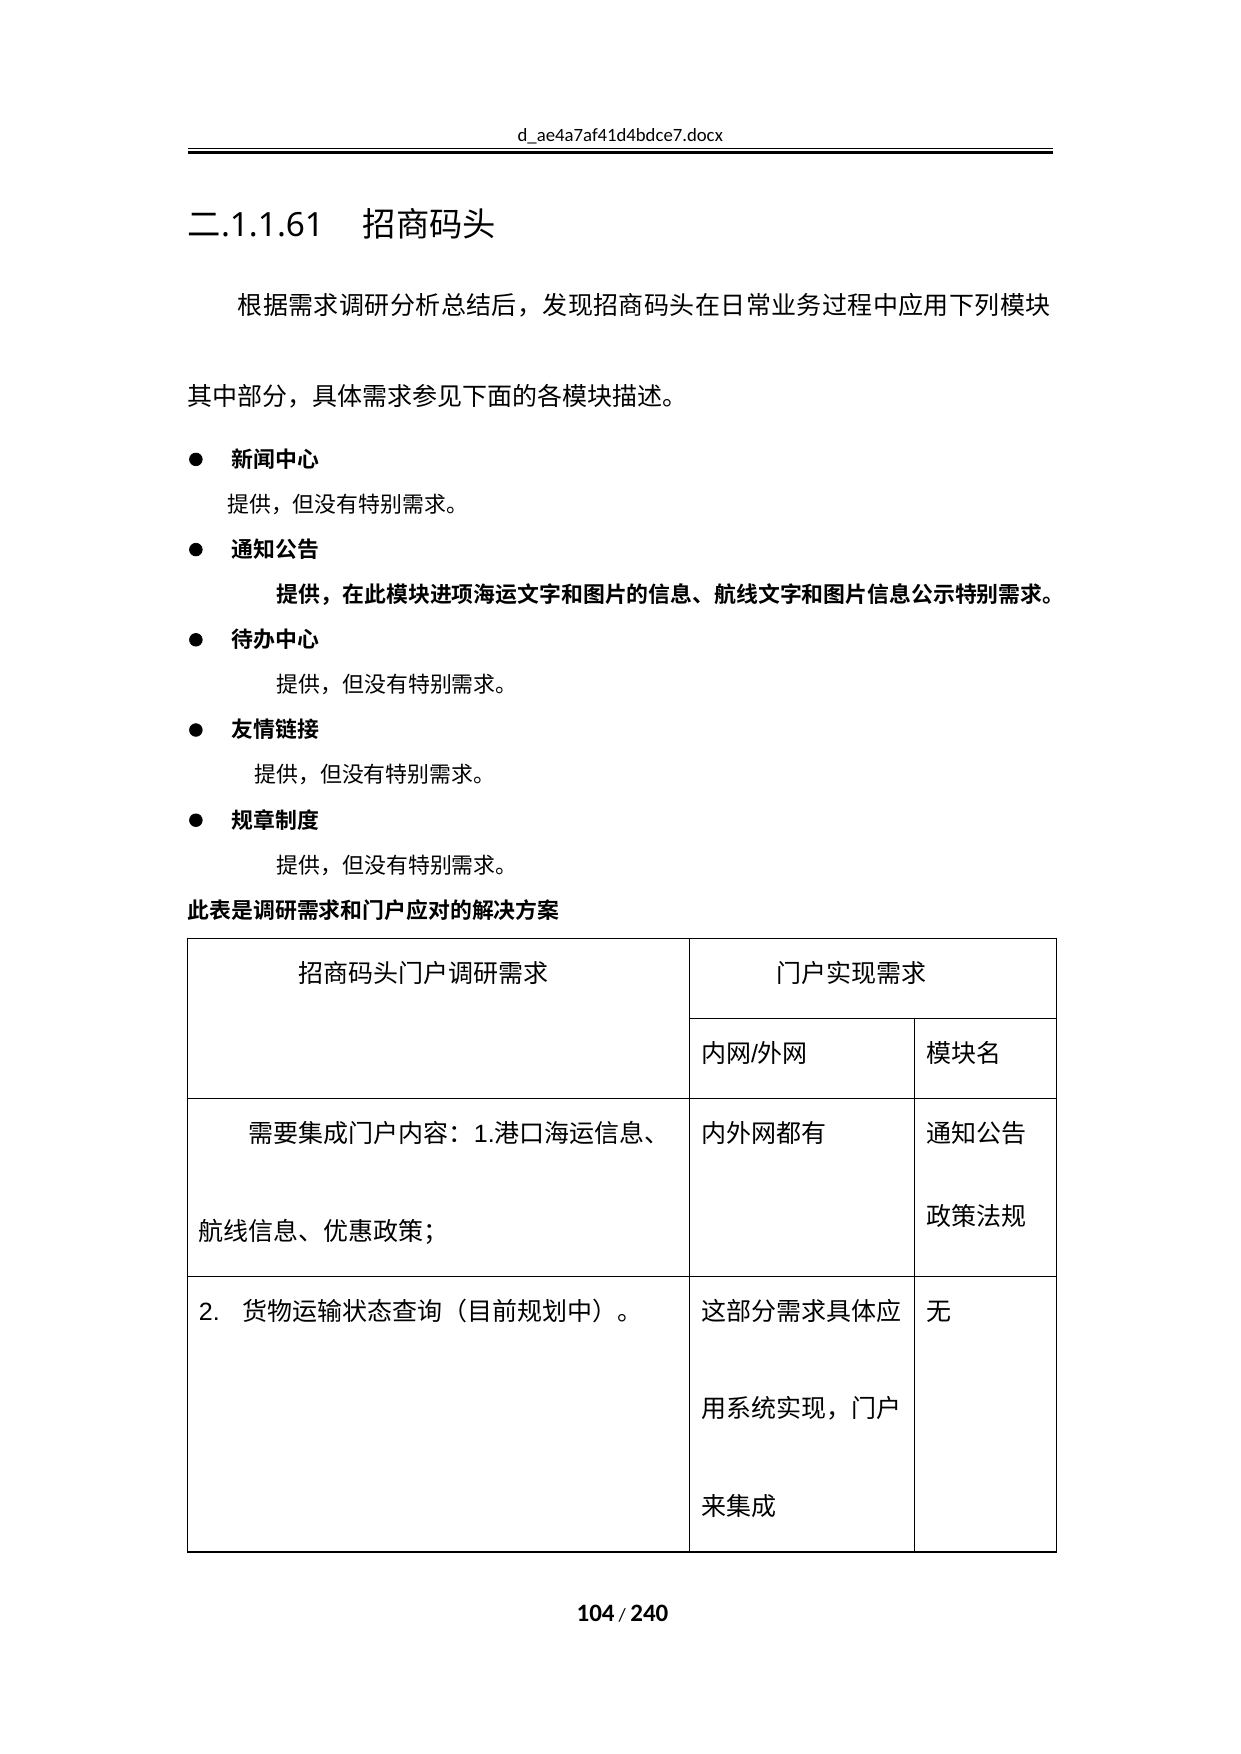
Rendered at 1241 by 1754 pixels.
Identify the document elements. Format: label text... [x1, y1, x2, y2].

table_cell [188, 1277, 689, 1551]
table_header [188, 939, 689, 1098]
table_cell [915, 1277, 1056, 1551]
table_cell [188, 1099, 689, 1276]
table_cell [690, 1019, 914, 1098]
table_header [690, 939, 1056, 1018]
list 通知公告 [187, 532, 1053, 564]
list 友情链接 [187, 712, 1053, 744]
list 待办中心 [187, 622, 1053, 654]
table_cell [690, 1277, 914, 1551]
text 提供，但没有特别需求。 [231, 667, 1053, 699]
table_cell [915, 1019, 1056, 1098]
text 提供，但没有特别需求。 [187, 757, 1053, 789]
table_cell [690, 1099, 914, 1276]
text 提供，但没有特别需求。 [231, 847, 1053, 880]
text 提供，在此模块进项海运文字和图片的信息、航线文字和图片信息公示特别需求。 [231, 577, 1053, 609]
list 新闻中心 [187, 441, 1053, 474]
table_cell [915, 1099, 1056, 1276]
text 根据需求调研分析总结后，发现招商码头在日常业务过程中应用下列模块其中部分，具体需求参见下面的各模块描述。 [187, 271, 1053, 427]
text 此表是调研需求和门户应对的解决方案 [187, 892, 1053, 925]
text 提供，但没有特别需求。 [187, 486, 1053, 519]
list 规章制度 [187, 802, 1053, 835]
text 招商码头 [187, 190, 1053, 255]
